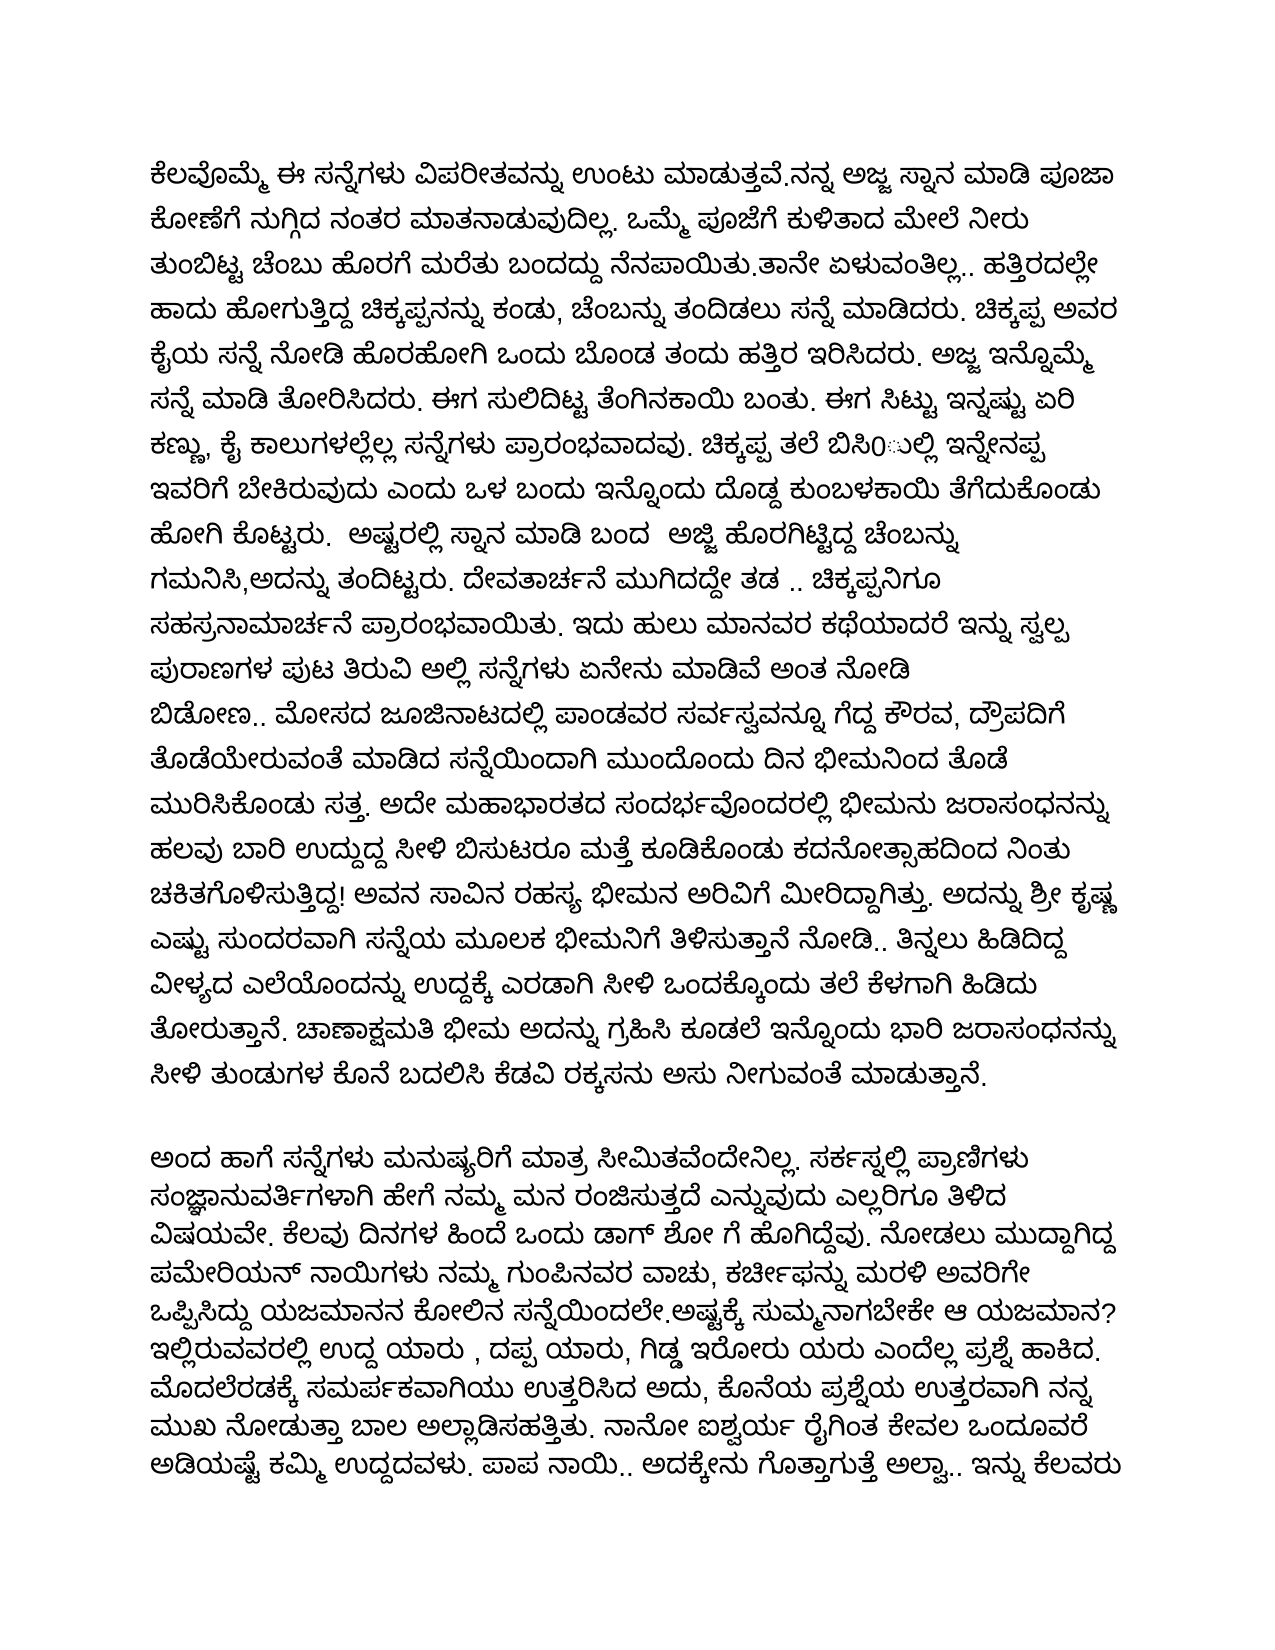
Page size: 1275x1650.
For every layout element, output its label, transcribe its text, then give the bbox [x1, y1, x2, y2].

text ಕೆಲವೊಮ್ಮೆ ಈ ಸನ್ನೆಗಳು ವಿಪರೀತವನ್ನು ಉಂಟು ಮಾಡುತ್ತವೆ.ನನ್ನ ಅಜ್ಜ ಸ್ನಾನ ಮಾಡಿ ಪೂಜಾ ಕೋಣೆಗೆ ನುಗ್ಗಿದ ನಂತರ ಮಾತನಾಡುವುದಿಲ್ಲ. ಒಮ್ಮೆ ಪೂಜೆಗೆ ಕುಳಿತಾದ ಮೇಲೆ ನೀರು ತುಂಬಿಟ್ಟ ಚೆಂಬು ಹೊರಗೆ ಮರೆತು ಬಂದದ್ದು ನೆನಪಾಯಿತು.ತಾನೇ ಏಳುವಂತಿಲ್ಲ.. ಹತ್ತಿರದಲ್ಲೇ ಹಾದು ಹೋಗುತ್ತಿದ್ದ ಚಿಕ್ಕಪ್ಪನನ್ನು ಕಂಡು, ಚೆಂಬನ್ನು ತಂದಿಡಲು ಸನ್ನೆ ಮಾಡಿದರು. ಚಿಕ್ಕಪ್ಪ ಅವರ ಕೈಯ ಸನ್ನೆ ನೋಡಿ ಹೊರಹೋಗಿ ಒಂದು ಬೊಂಡ ತಂದು ಹತ್ತಿರ ಇರಿಸಿದರು. ಅಜ್ಜ ಇನ್ನೊಮ್ಮೆ ಸನ್ನೆ ಮಾಡಿ ತೋರಿಸಿದರು. ಈಗ ಸುಲಿದಿಟ್ಟ ತೆಂಗಿನಕಾಯಿ ಬಂತು. ಈಗ ಸಿಟ್ಟು ಇನ್ನಷ್ಟು ಏರಿ ಕಣ್ಣು, ಕೈ ಕಾಲುಗಳಲ್ಲೆಲ್ಲ ಸನ್ನೆಗಳು ಪ್ರಾರಂಭವಾದವು. ಚಿಕ್ಕಪ್ಪ ತಲೆ ಬಿಸಿ0ುಲ್ಲಿ ಇನ್ನೇನಪ್ಪ ಇವರಿಗೆ ಬೇಕಿರುವುದು ಎಂದು ಒಳ ಬಂದು ಇನ್ನೊಂದು ದೊಡ್ದ ಕುಂಬಳಕಾಯಿ ತೆಗೆದುಕೊಂಡು ಹೋಗಿ ಕೊಟ್ಟರು. ಅಷ್ಟರಲ್ಲಿ ಸ್ನಾನ ಮಾಡಿ ಬಂದ ಅಜ್ಜಿ ಹೊರಗಿಟ್ಟಿದ್ದ ಚೆಂಬನ್ನು ಗಮನಿಸಿ,ಅದನ್ನು ತಂದಿಟ್ಟರು. ದೇವತಾರ್ಚನೆ ಮುಗಿದದ್ದೇ ತಡ .. ಚಿಕ್ಕಪ್ಪನಿಗೂ ಸಹಸ್ರನಾಮಾರ್ಚನೆ ಪ್ರಾರಂಭವಾಯಿತು. ಇದು ಹುಲು ಮಾನವರ ಕಥೆಯಾದರೆ ಇನ್ನು ಸ್ವಲ್ಪ ಪುರಾಣಗಳ ಪುಟ ತಿರುವಿ ಅಲ್ಲಿ ಸನ್ನೆಗಳು ಏನೇನು ಮಾಡಿವೆ ಅಂತ ನೋಡಿ ಬಿಡೋಣ.. ಮೋಸದ ಜೂಜಿನಾಟದಲ್ಲಿ ಪಾಂಡವರ ಸರ್ವಸ್ವವನ್ನೂ ಗೆದ್ದ ಕೌರವ, ದ್ರೌಪದಿಗೆ ತೊಡೆಯೇರುವಂತೆ ಮಾಡಿದ ಸನ್ನೆಯಿಂದಾಗಿ ಮುಂದೊಂದು ದಿನ ಭೀಮನಿಂದ ತೊಡೆ ಮುರಿಸಿಕೊಂಡು ಸತ್ತ. ಅದೇ ಮಹಾಭಾರತದ ಸಂದರ್ಭವೊಂದರಲ್ಲಿ ಭೀಮನು ಜರಾಸಂಧನನ್ನು ಹಲವು ಬಾರಿ ಉದ್ದುದ್ದ ಸೀಳಿ ಬಿಸುಟರೂ ಮತ್ತೆ ಕೂಡಿಕೊಂಡು ಕದನೋತ್ಸಾಹದಿಂದ ನಿಂತು ಚಕಿತಗೊಳಿಸುತ್ತಿದ್ದ! ಅವನ ಸಾವಿನ ರಹಸ್ಯ ಭೀಮನ ಅರಿವಿಗೆ ಮೀರಿದ್ದಾಗಿತ್ತು. ಅದನ್ನು ಶ್ರೀ ಕೃಷ್ಣ ಎಷ್ಟು ಸುಂದರವಾಗಿ ಸನ್ನೆಯ ಮೂಲಕ ಭೀಮನಿಗೆ ತಿಳಿಸುತ್ತಾನೆ ನೋಡಿ.. ತಿನ್ನಲು ಹಿಡಿದಿದ್ದ ವೀಳ್ಯದ ಎಲೆಯೊಂದನ್ನು ಉದ್ದಕ್ಕೆ ಎರಡಾಗಿ ಸೀಳಿ ಒಂದಕ್ಕೊಂದು ತಲೆ ಕೆಳಗಾಗಿ ಹಿಡಿದು ತೋರುತ್ತಾನೆ. ಚಾಣಾಕ್ಷಮತಿ ಭೀಮ ಅದನ್ನು ಗ್ರಹಿಸಿ ಕೂಡಲೆ ಇನ್ನೊಂದು ಭಾರಿ ಜರಾಸಂಧನನ್ನು ಸೀಳಿ ತುಂಡುಗಳ ಕೊನೆ ಬದಲಿಸಿ ಕೆಡವಿ ರಕ್ಕಸನು ಅಸು ನೀಗುವಂತೆ ಮಾಡುತ್ತಾನೆ. [150, 150, 1125, 1095]
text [150, 1140, 1125, 1485]
